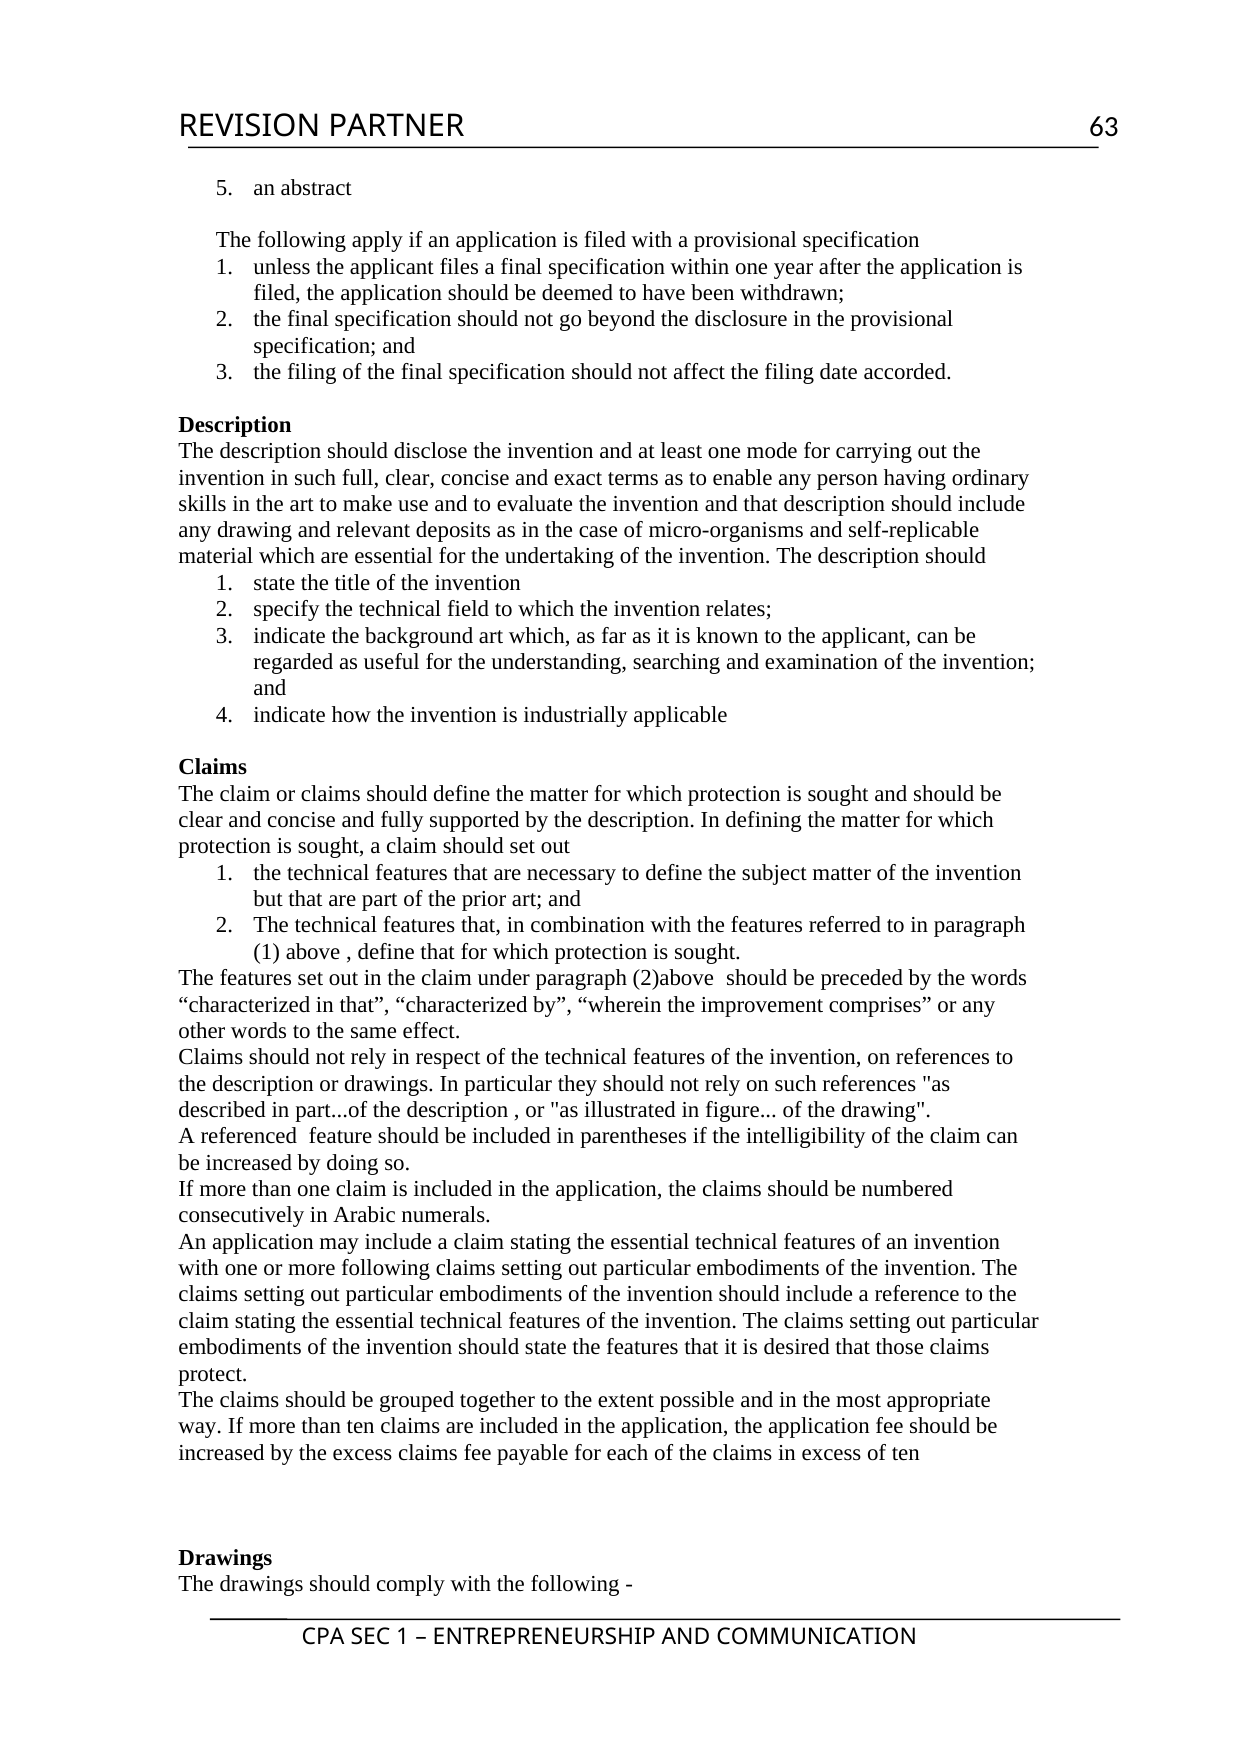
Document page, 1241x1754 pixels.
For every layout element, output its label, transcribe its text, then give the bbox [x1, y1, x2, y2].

text The description should disclose the invention and at least one mode for carrying out the invention in such full, clear, concise and exact terms as to enable any person having ordinary skills in the art to make use and to evaluate the invention and that description should include any drawing and relevant deposits as in the case of micro-organisms and self-replicable material which are essential for the undertaking of the invention. The description should [178, 437, 1041, 569]
list state the title of the invention [216, 569, 1041, 595]
text The claims should be grouped together to the extent possible and in the most appropriate way. If more than ten claims are included in the application, the application fee should be increased by the excess claims fee payable for each of the claims in excess of ten [178, 1386, 1041, 1465]
list an abstract [216, 174, 1041, 200]
text Drawings [178, 1544, 1041, 1570]
text The drawings should comply with the following - [178, 1570, 1041, 1597]
text The following apply if an application is filed with a provisional specification [178, 226, 1041, 253]
list indicate how the invention is industrially applicable [216, 701, 1041, 727]
text If more than one claim is included in the application, the claims should be numbered consecutively in Arabic numerals. [178, 1175, 1041, 1228]
text The features set out in the claim under paragraph (2)above should be preceded by the words “characterized in that”, “characterized by”, “wherein the improvement comprises” or any other words to the same effect. [178, 964, 1041, 1043]
list the technical features that are necessary to define the subject matter of the invention but that are part of the prior art; and [216, 859, 1041, 912]
list unless the applicant files a final specification within one year after the application is filed, the application should be deemed to have been withdrawn; [216, 253, 1041, 305]
list the filing of the final specification should not affect the filing date accorded. [216, 358, 1041, 384]
list indicate the background art which, as far as it is known to the applicant, can be regarded as useful for the understanding, searching and examination of the invention; and [216, 622, 1041, 701]
text A referenced feature should be included in parentheses if the intelligibility of the claim can be increased by doing so. [178, 1122, 1041, 1175]
text The claim or claims should define the matter for which protection is sought and should be clear and concise and fully supported by the description. In defining the matter for which protection is sought, a claim should set out [178, 780, 1041, 859]
list the final specification should not go beyond the disclosure in the provisional specification; and [216, 305, 1041, 358]
text Claims should not rely in respect of the technical features of the invention, on references to the description or drawings. In particular they should not rely on such references "as described in part...of the description , or "as illustrated in figure... of the drawing". [178, 1043, 1041, 1122]
text Description [178, 411, 1041, 437]
list specify the technical field to which the invention relates; [216, 595, 1041, 622]
list The technical features that, in combination with the features referred to in paragraph (1) above , define that for which protection is sought. [216, 912, 1041, 964]
text Claims [178, 753, 1041, 780]
text An application may include a claim stating the essential technical features of an invention with one or more following claims setting out particular embodiments of the invention. The claims setting out particular embodiments of the invention should include a reference to the claim stating the essential technical features of the invention. The claims setting out particular embodiments of the invention should state the features that it is desired that those claims protect. [178, 1228, 1041, 1386]
